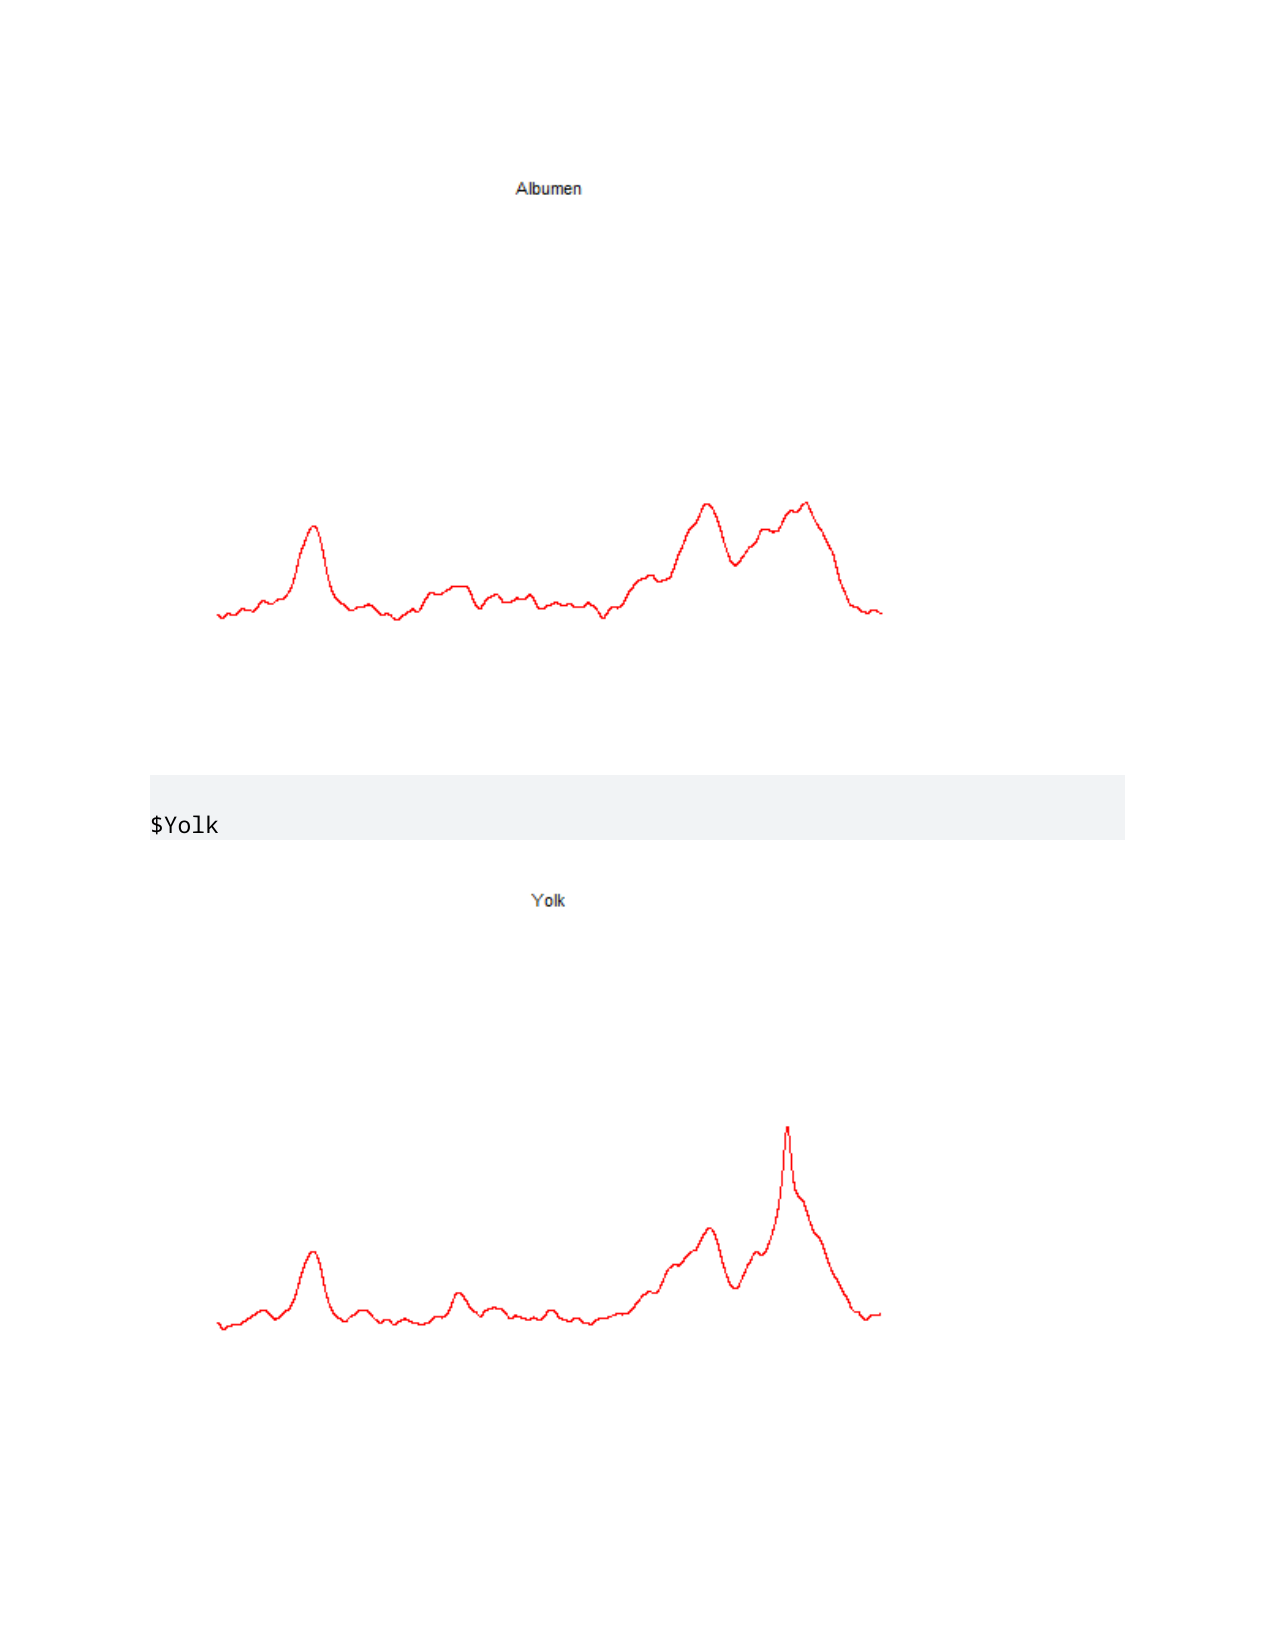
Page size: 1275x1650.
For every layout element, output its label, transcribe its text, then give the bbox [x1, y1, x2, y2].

picture [168, 150, 927, 757]
picture [168, 861, 927, 1468]
text $Yolk [150, 775, 1125, 840]
